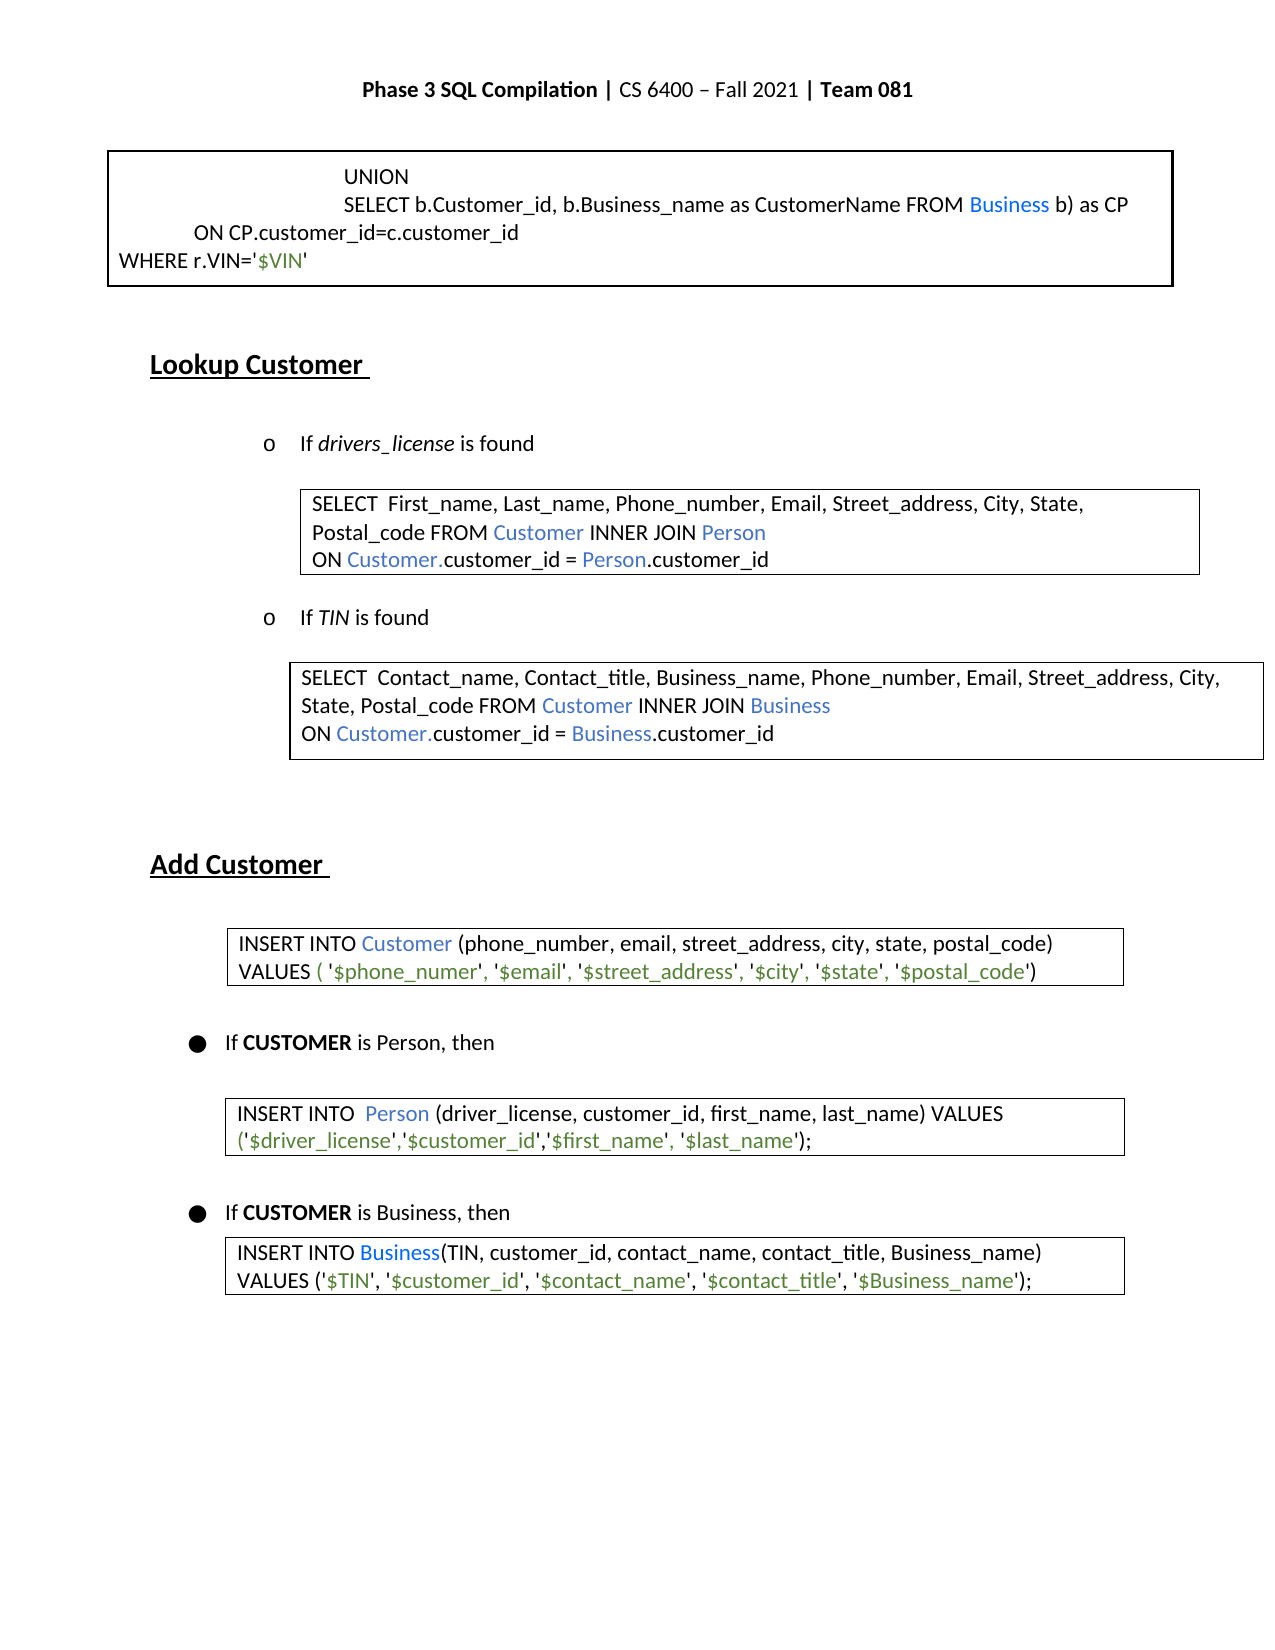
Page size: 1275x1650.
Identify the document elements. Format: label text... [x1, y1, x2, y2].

subtitle Add Customer [150, 846, 1125, 881]
table_header SELECT Contact_name, Contact_title, Business_name, Phone_number, Email, Street_address, City, State, Postal_code FROM Customer INNER JOIN Business ON Customer.customer_id = Business.customer_id [291, 663, 1263, 759]
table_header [109, 152, 1171, 285]
list If drivers_license is found [262, 429, 1125, 458]
list If TIN is found [262, 603, 1125, 632]
table_header INSERT INTO Business(TIN, customer_id, contact_name, contact_title, Business_name) VALUES ('$TIN', '$customer_id', '$contact_name', '$contact_title', '$Business_name'); [226, 1238, 1124, 1294]
list If CUSTOMER is Person, then [187, 1017, 1125, 1064]
list If CUSTOMER is Business, then [187, 1186, 1125, 1233]
table_header INSERT INTO Person (driver_license, customer_id, first_name, last_name) VALUES ('$driver_license','$customer_id','$first_name', '$last_name'); [226, 1099, 1124, 1155]
subtitle Lookup Customer [150, 346, 1125, 382]
table_header SELECT First_name, Last_name, Phone_number, Email, Street_address, City, State, Postal_code FROM Customer INNER JOIN Person ON Customer.customer_id = Person.customer_id [301, 490, 1199, 574]
table_header INSERT INTO Customer (phone_number, email, street_address, city, state, postal_code) VALUES ( '$phone_numer', '$email', '$street_address', '$city', '$state', '$postal_code') [228, 929, 1123, 985]
